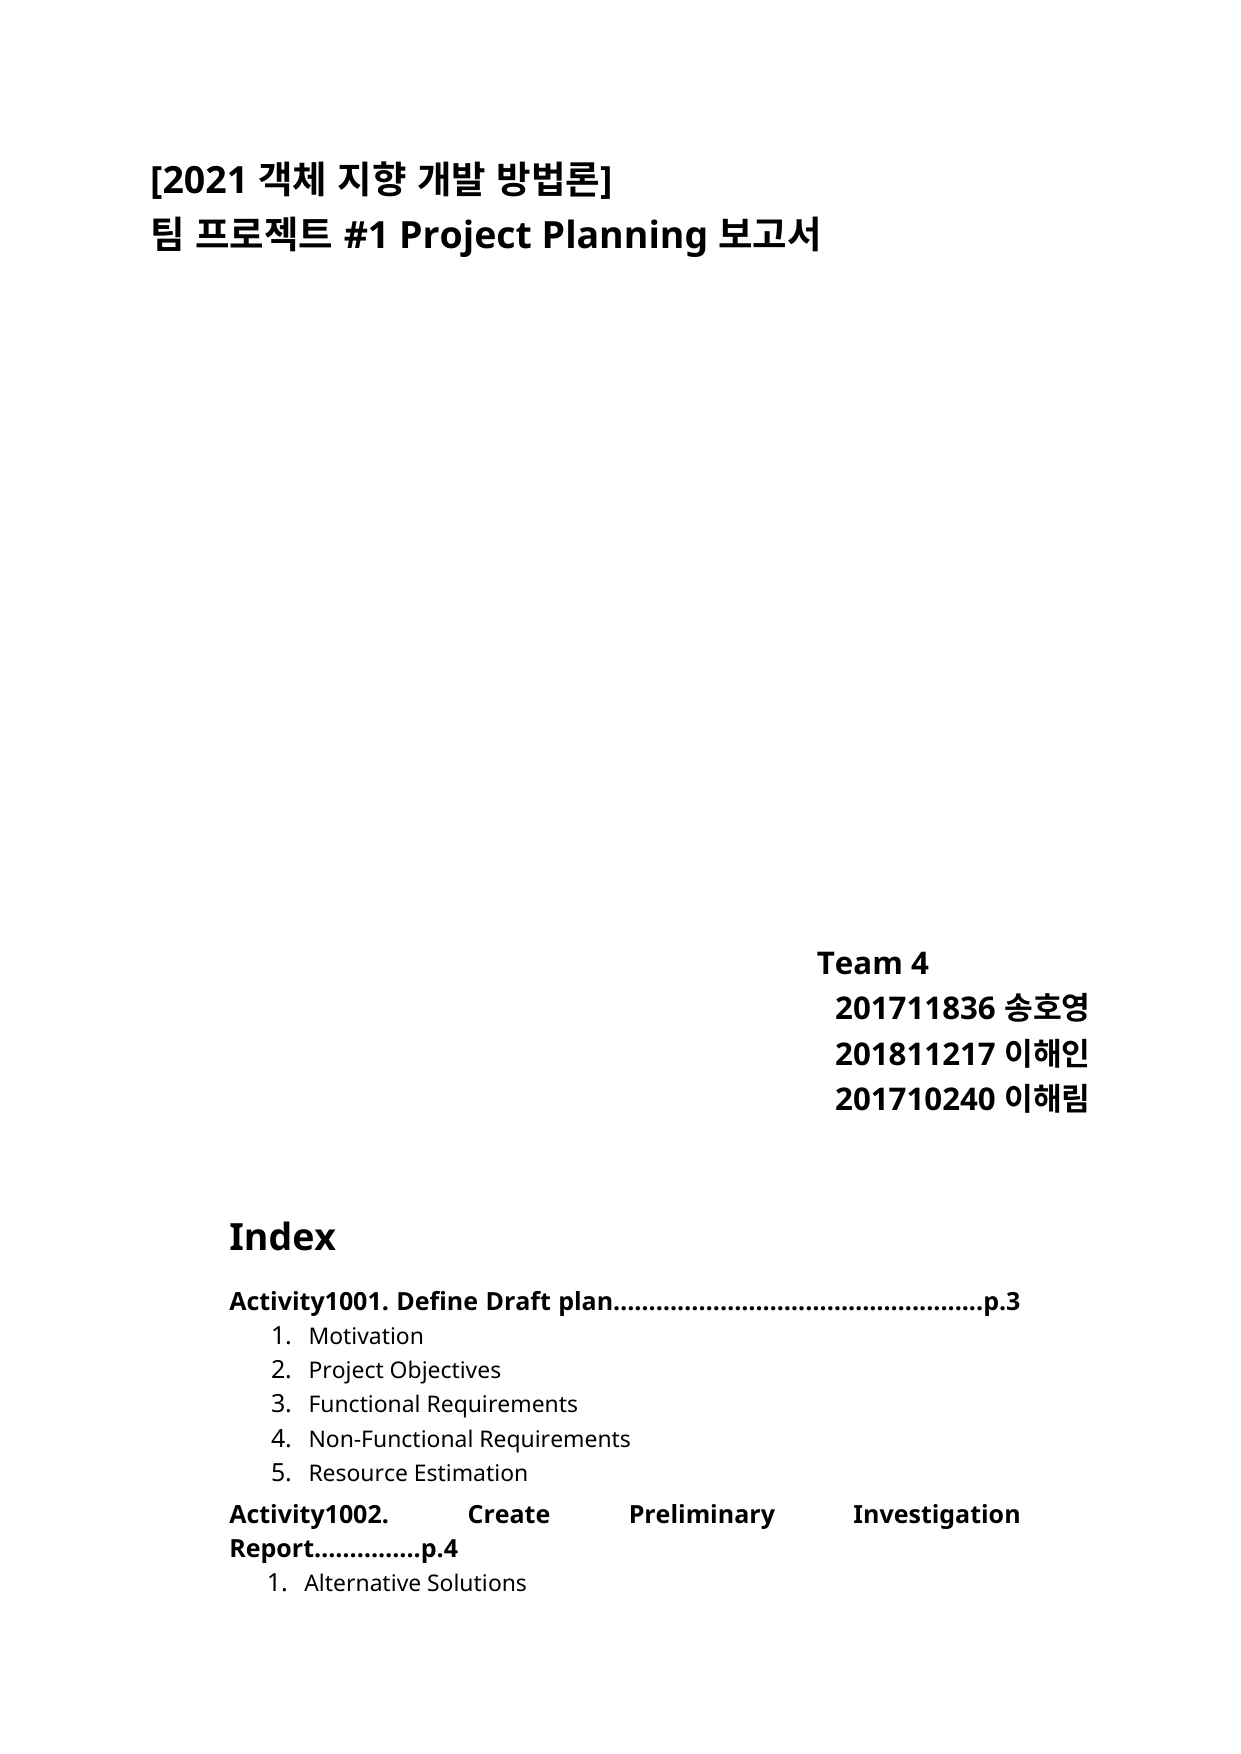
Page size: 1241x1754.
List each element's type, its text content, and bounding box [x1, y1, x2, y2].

list Activity1001. Define Draft plan……………………………………..........p.3 [229, 1284, 1021, 1318]
text Team 4 [733, 941, 965, 983]
text 201710240 이해림 [150, 1074, 1090, 1119]
text 201811217 이해인 [150, 1029, 1090, 1074]
list Project Objectives [271, 1352, 1021, 1386]
list Functional Requirements [271, 1386, 1021, 1420]
text Activity1002. Create Preliminary Investigation Report…………...p.4 [229, 1497, 1021, 1565]
list Resource Estimation [271, 1454, 1021, 1488]
list Motivation [271, 1318, 1021, 1352]
text 201711836 송호영 [150, 983, 1090, 1029]
list Alternative Solutions [267, 1565, 1021, 1599]
text [2021 객체 지향 개발 방법론] [150, 150, 1090, 204]
list Index [229, 1210, 1021, 1261]
list Non-Functional Requirements [271, 1420, 1021, 1454]
text 팀 프로젝트 #1 Project Planning 보고서 [150, 204, 1090, 259]
